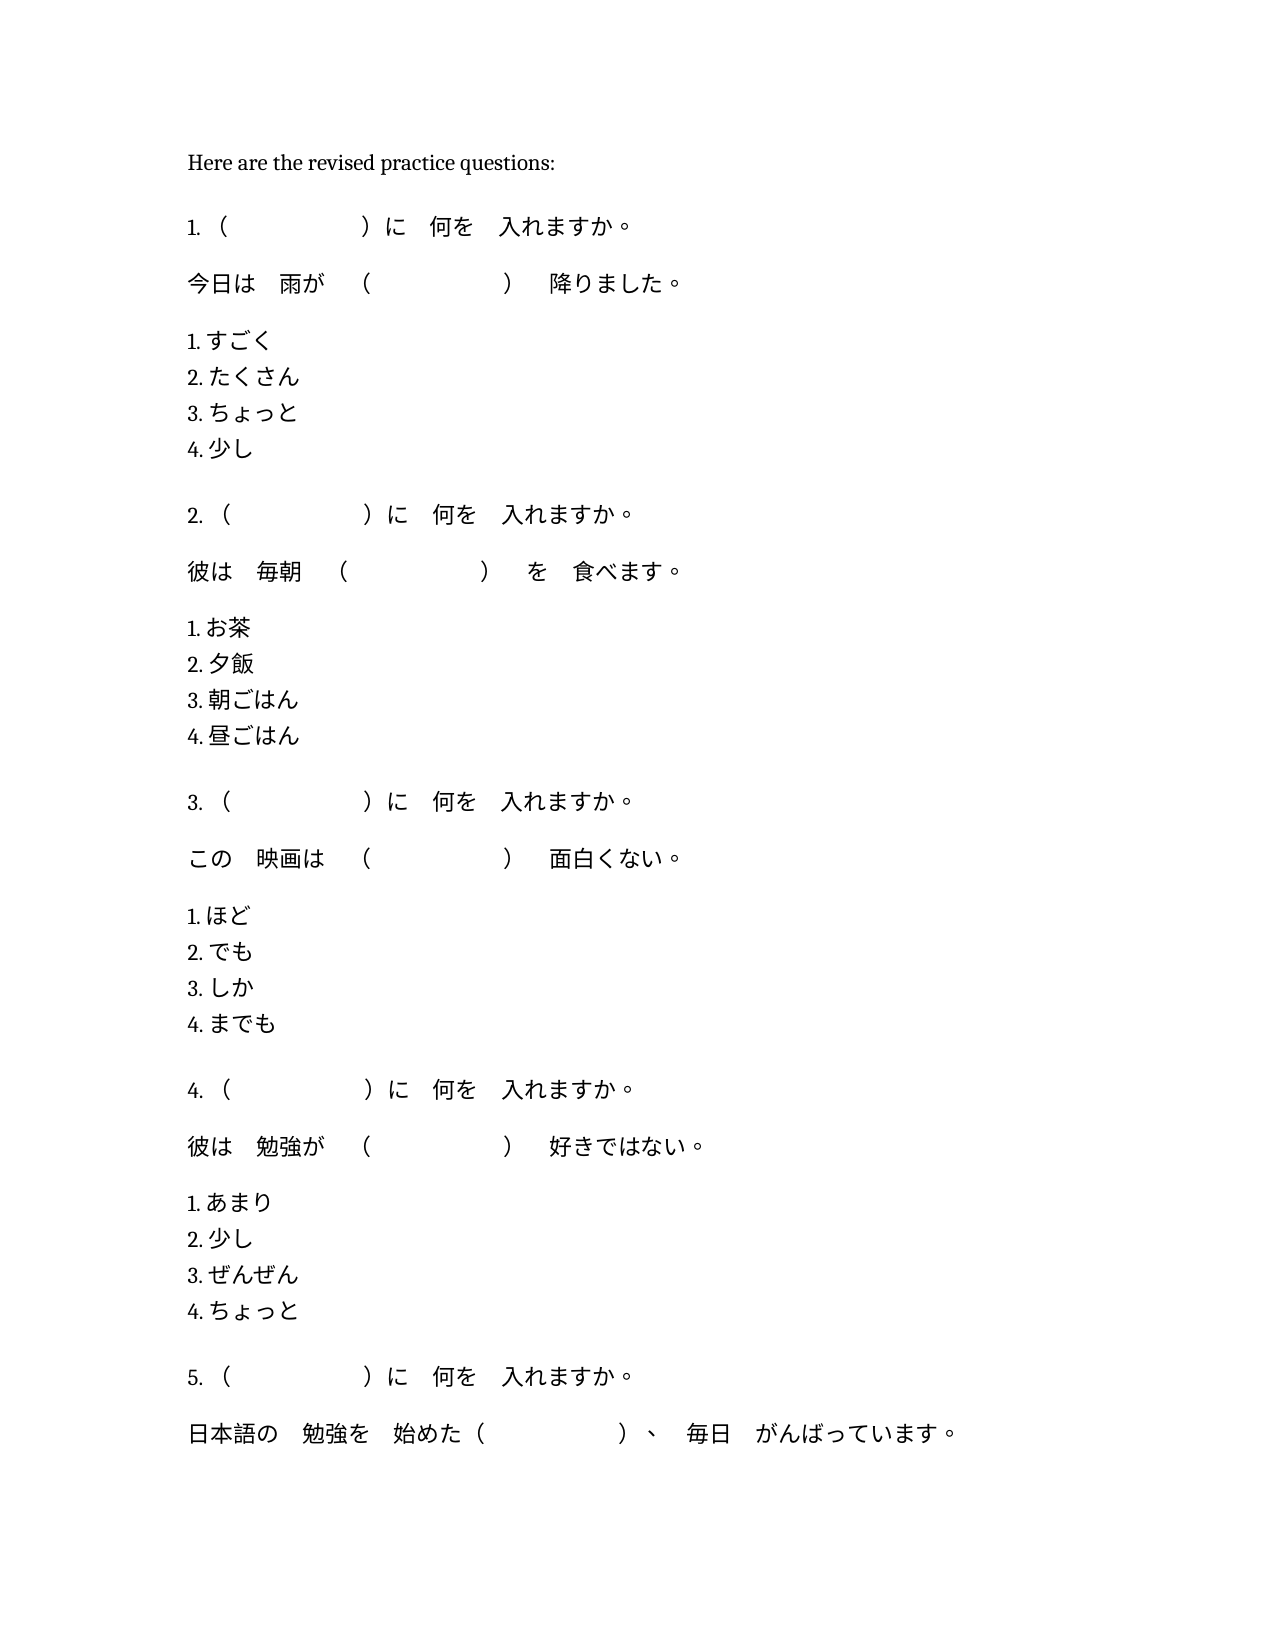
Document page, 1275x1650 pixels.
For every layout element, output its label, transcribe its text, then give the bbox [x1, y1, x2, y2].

text 1. すごく 2. たくさん 3. ちょっと 4. 少し 2. （ ）に 何を 入れますか。 [187, 325, 1087, 530]
text 1. ほど 2. でも 3. しか 4. までも 4. （ ）に 何を 入れますか。 [187, 900, 1087, 1105]
text Here are the revised practice questions: 1. （ ）に 何を 入れますか。 [187, 150, 1087, 242]
text 彼は 毎朝 （ ） を 食べます。 [187, 556, 1087, 587]
text この 映画は （ ） 面白くない。 [187, 843, 1087, 874]
text 1. あまり 2. 少し 3. ぜんぜん 4. ちょっと 5. （ ）に 何を 入れますか。 [187, 1187, 1087, 1392]
text 1. お茶 2. 夕飯 3. 朝ごはん 4. 昼ごはん 3. （ ）に 何を 入れますか。 [187, 612, 1087, 817]
text 日本語の 勉強を 始めた（ ）、 毎日 がんばっています。 [187, 1418, 1087, 1449]
text 彼は 勉強が （ ） 好きではない。 [187, 1131, 1087, 1162]
text 今日は 雨が （ ） 降りました。 [187, 268, 1087, 299]
